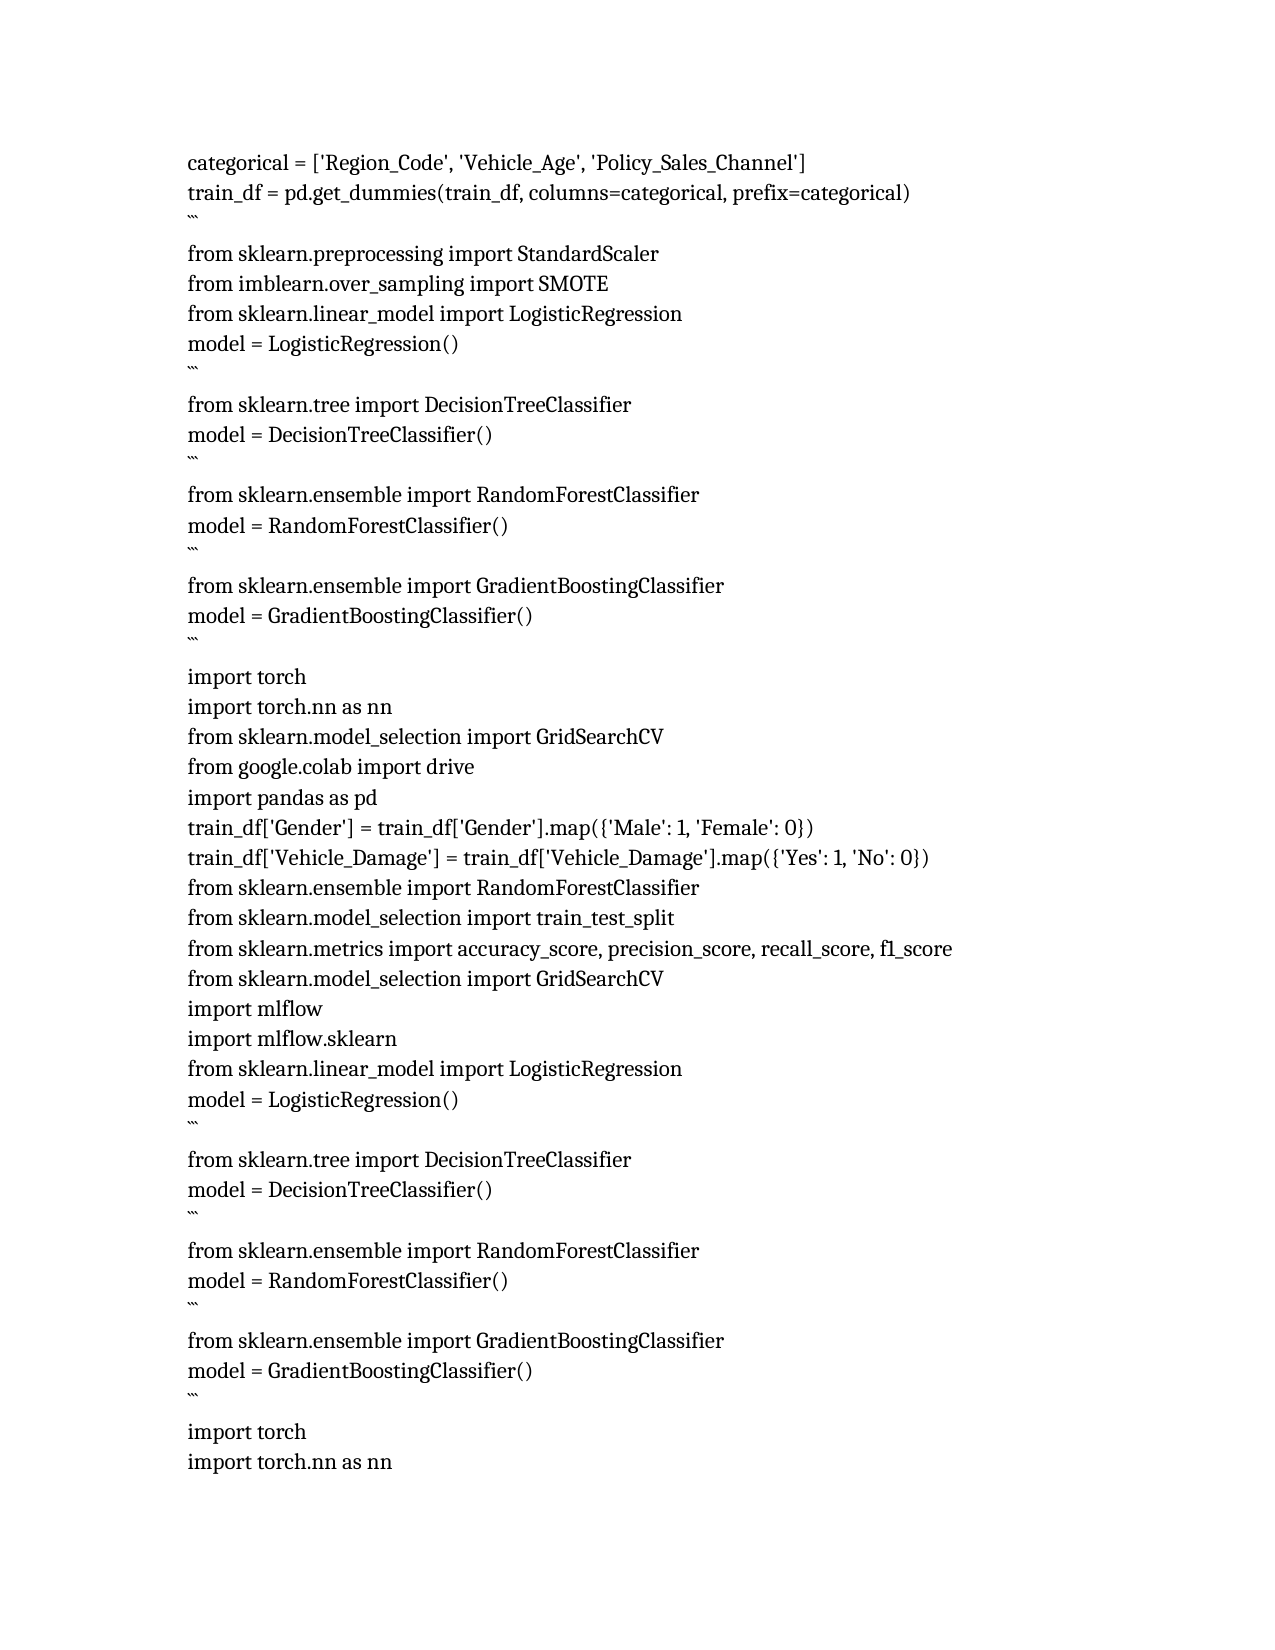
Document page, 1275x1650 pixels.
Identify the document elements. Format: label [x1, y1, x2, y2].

text [187, 150, 1087, 1475]
